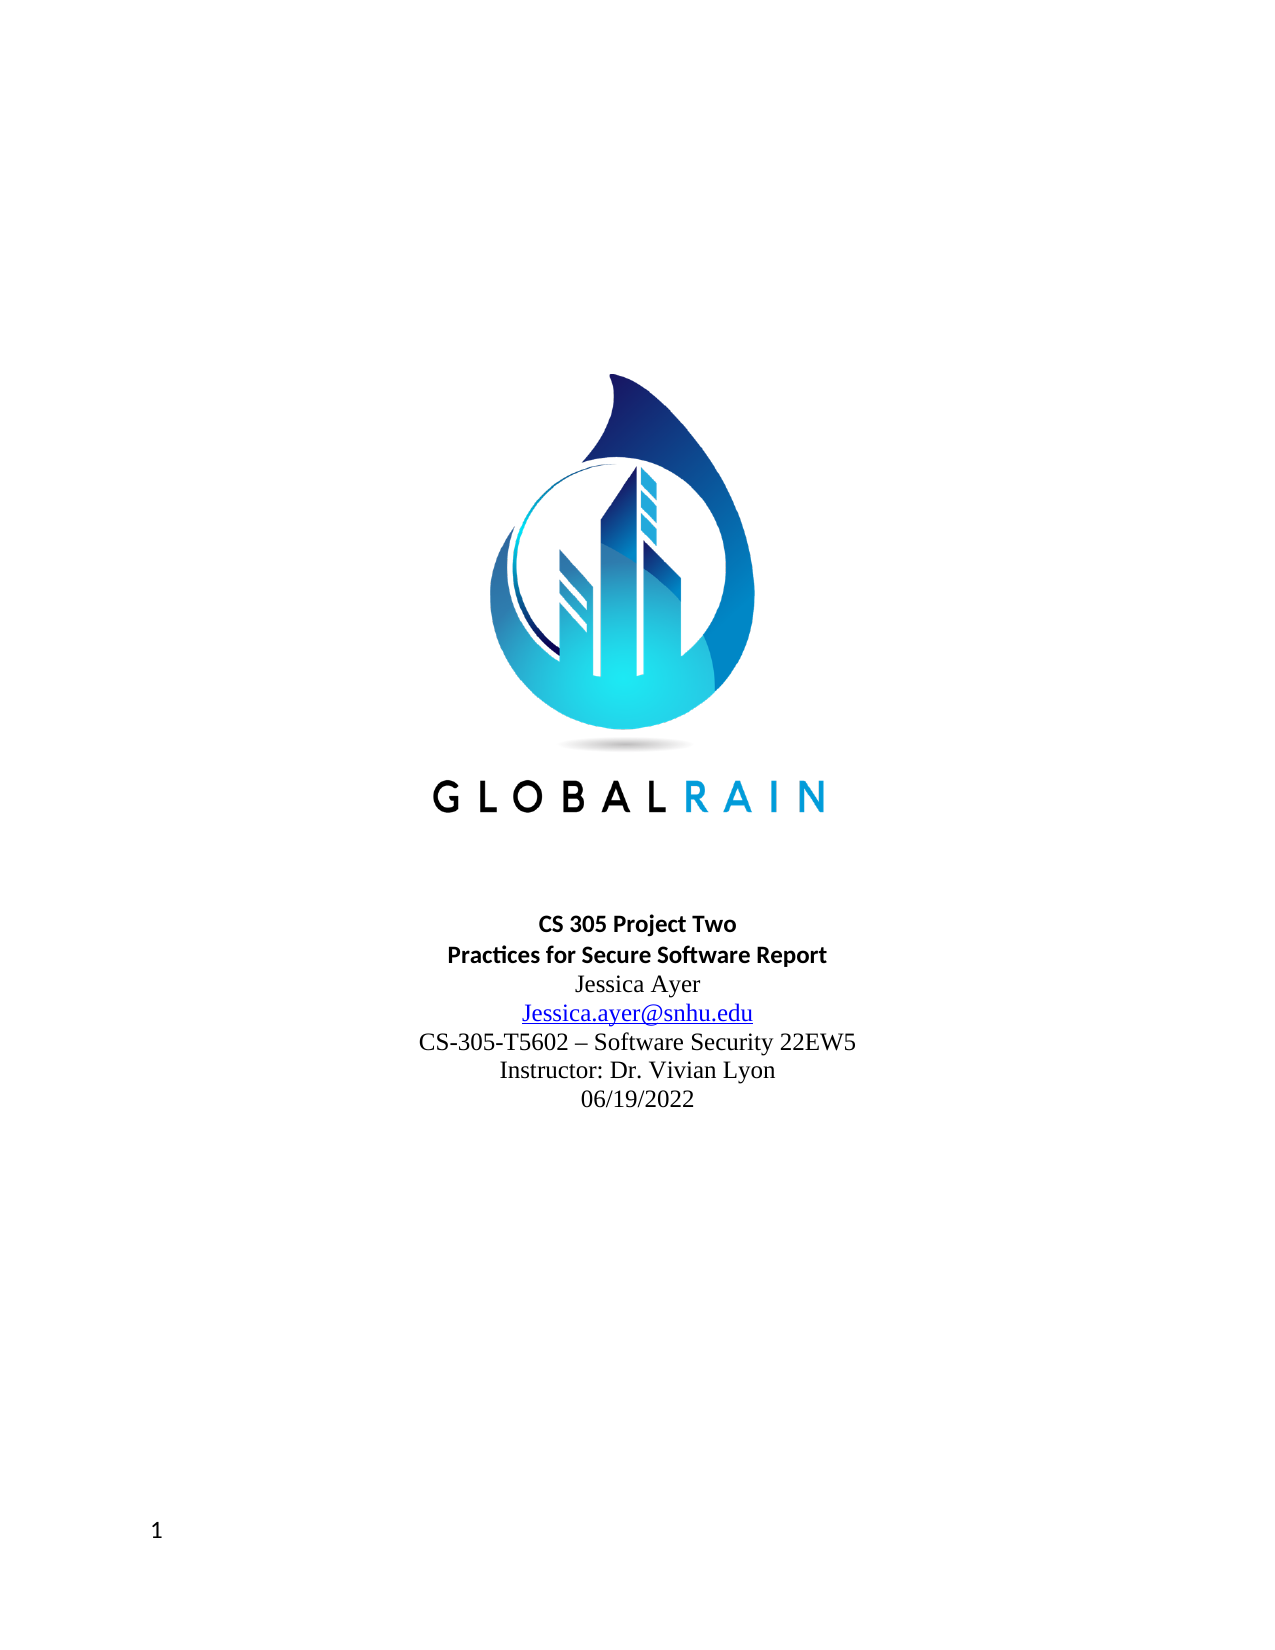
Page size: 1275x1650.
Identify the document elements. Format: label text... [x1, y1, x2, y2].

text Instructor: Dr. Vivian Lyon [150, 1056, 1125, 1084]
picture [431, 374, 844, 822]
text Practices for Secure Software Report [150, 939, 1125, 969]
text Jessica.ayer@snhu.edu [150, 998, 1125, 1027]
subtitle CS 305 Project Two [150, 908, 1125, 939]
text Jessica Ayer [150, 969, 1125, 998]
text CS-305-T5602 – Software Security 22EW5 [150, 1027, 1125, 1056]
text 06/19/2022 [150, 1084, 1125, 1113]
